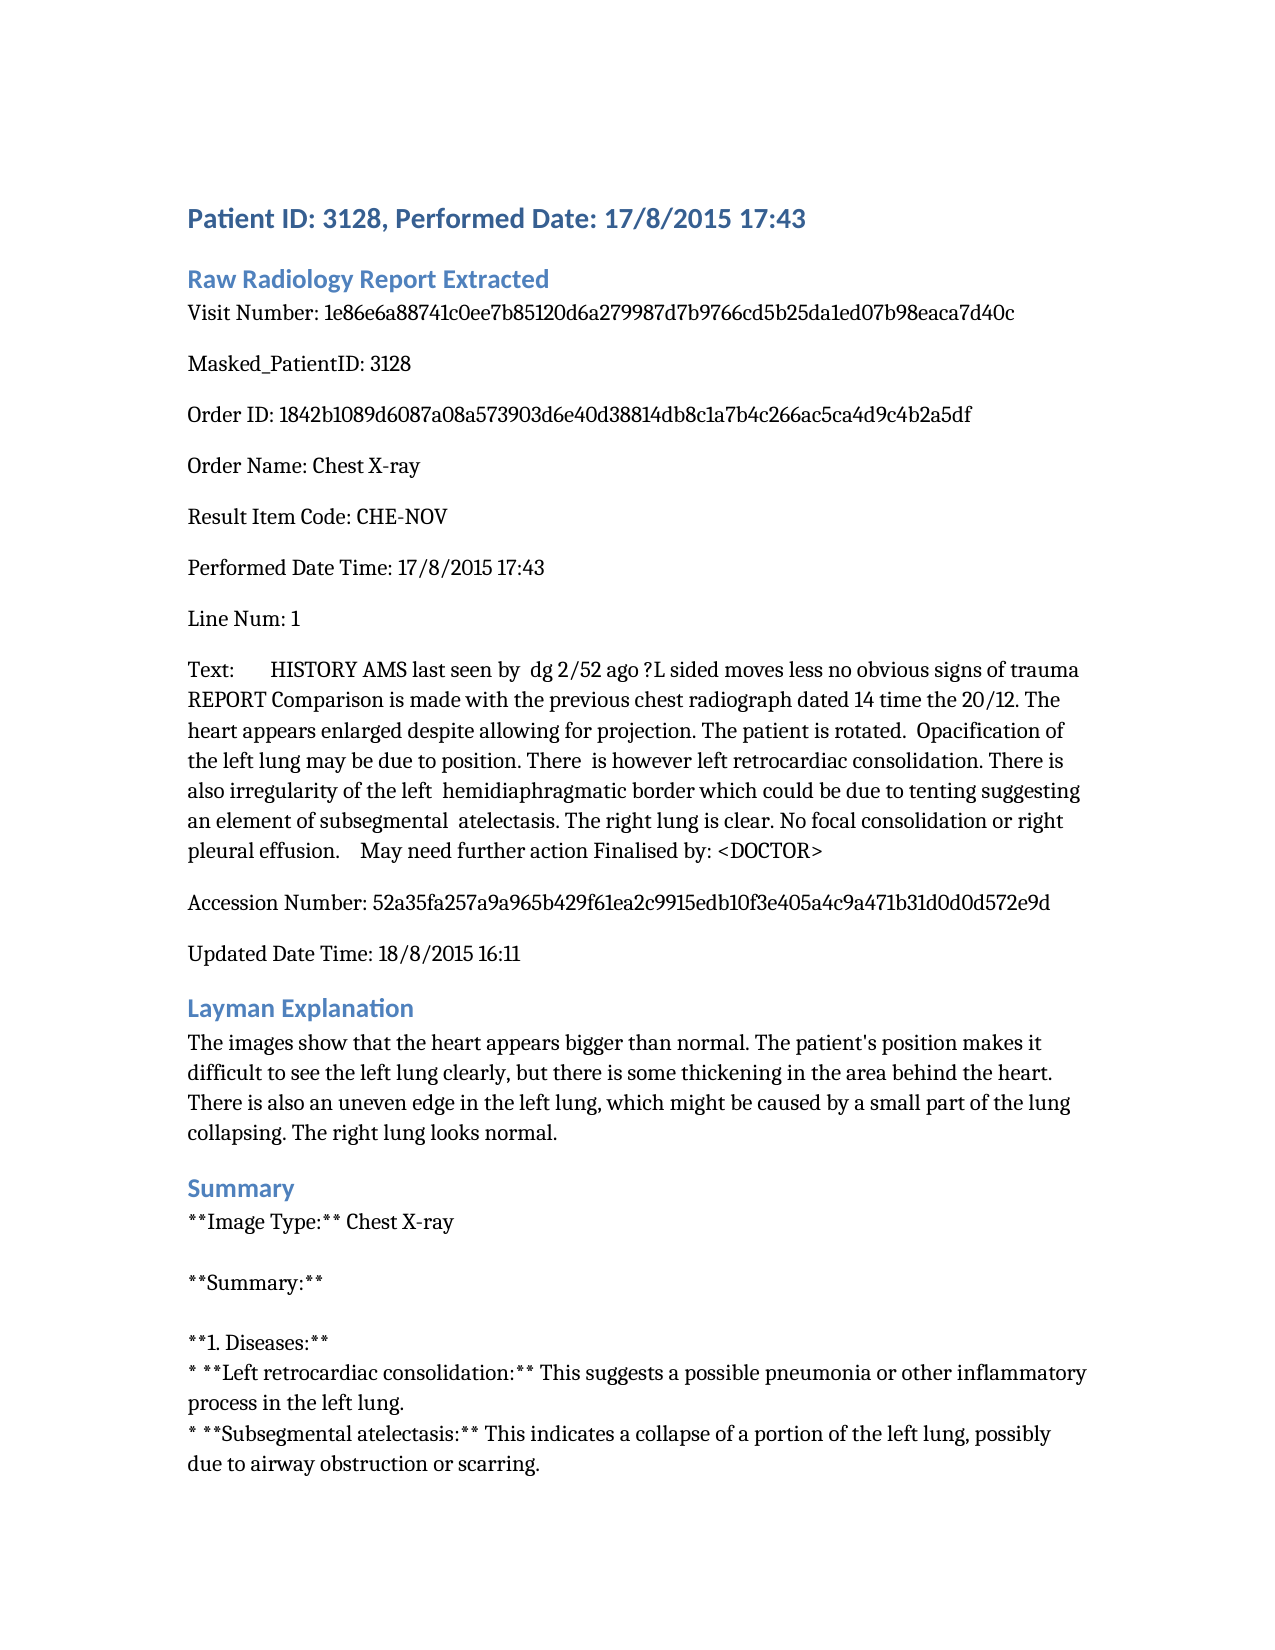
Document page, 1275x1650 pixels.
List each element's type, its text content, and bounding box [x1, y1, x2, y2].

text Result Item Code: CHE-NOV [187, 504, 1087, 530]
text Text: HISTORY AMS last seen by dg 2/52 ago ?L sided moves less no obvious signs of trauma REPORT Comparison is made with the previous chest radiograph dated 14 time the 20/12. The heart appears enlarged despite allowing for projection. The patient is rotated. Opacification of the left lung may be due to position. There is however left retrocardiac consolidation. There is also irregularity of the left hemidiaphragmatic border which could be due to tenting suggesting an element of subsegmental atelectasis. The right lung is clear. No focal consolidation or right pleural effusion. May need further action Finalised by: <DOCTOR> [187, 657, 1087, 864]
text Masked_PatientID: 3128 [187, 351, 1087, 377]
text Line Num: 1 [187, 606, 1087, 632]
subtitle Patient ID: 3128, Performed Date: 17/8/2015 17:43 [187, 200, 1087, 236]
text Visit Number: 1e86e6a88741c0ee7b85120d6a279987d7b9766cd5b25da1ed07b98eaca7d40c [187, 300, 1087, 326]
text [187, 1209, 1087, 1477]
text Updated Date Time: 18/8/2015 16:11 [187, 940, 1087, 967]
subtitle Raw Radiology Report Extracted [187, 262, 1087, 295]
text Accession Number: 52a35fa257a9a965b429f61ea2c9915edb10f3e405a4c9a471b31d0d0d572e9d [187, 889, 1087, 916]
subtitle Layman Explanation [187, 991, 1087, 1024]
text Order Name: Chest X-ray [187, 453, 1087, 479]
text The images show that the heart appears bigger than normal. The patient's position makes it difficult to see the left lung clearly, but there is some thickening in the area behind the heart. There is also an uneven edge in the left lung, which might be caused by a small part of the lung collapsing. The right lung looks normal. [187, 1029, 1087, 1146]
text Order ID: 1842b1089d6087a08a573903d6e40d38814db8c1a7b4c266ac5ca4d9c4b2a5df [187, 402, 1087, 428]
subtitle Summary [187, 1171, 1087, 1204]
text Performed Date Time: 17/8/2015 17:43 [187, 555, 1087, 581]
